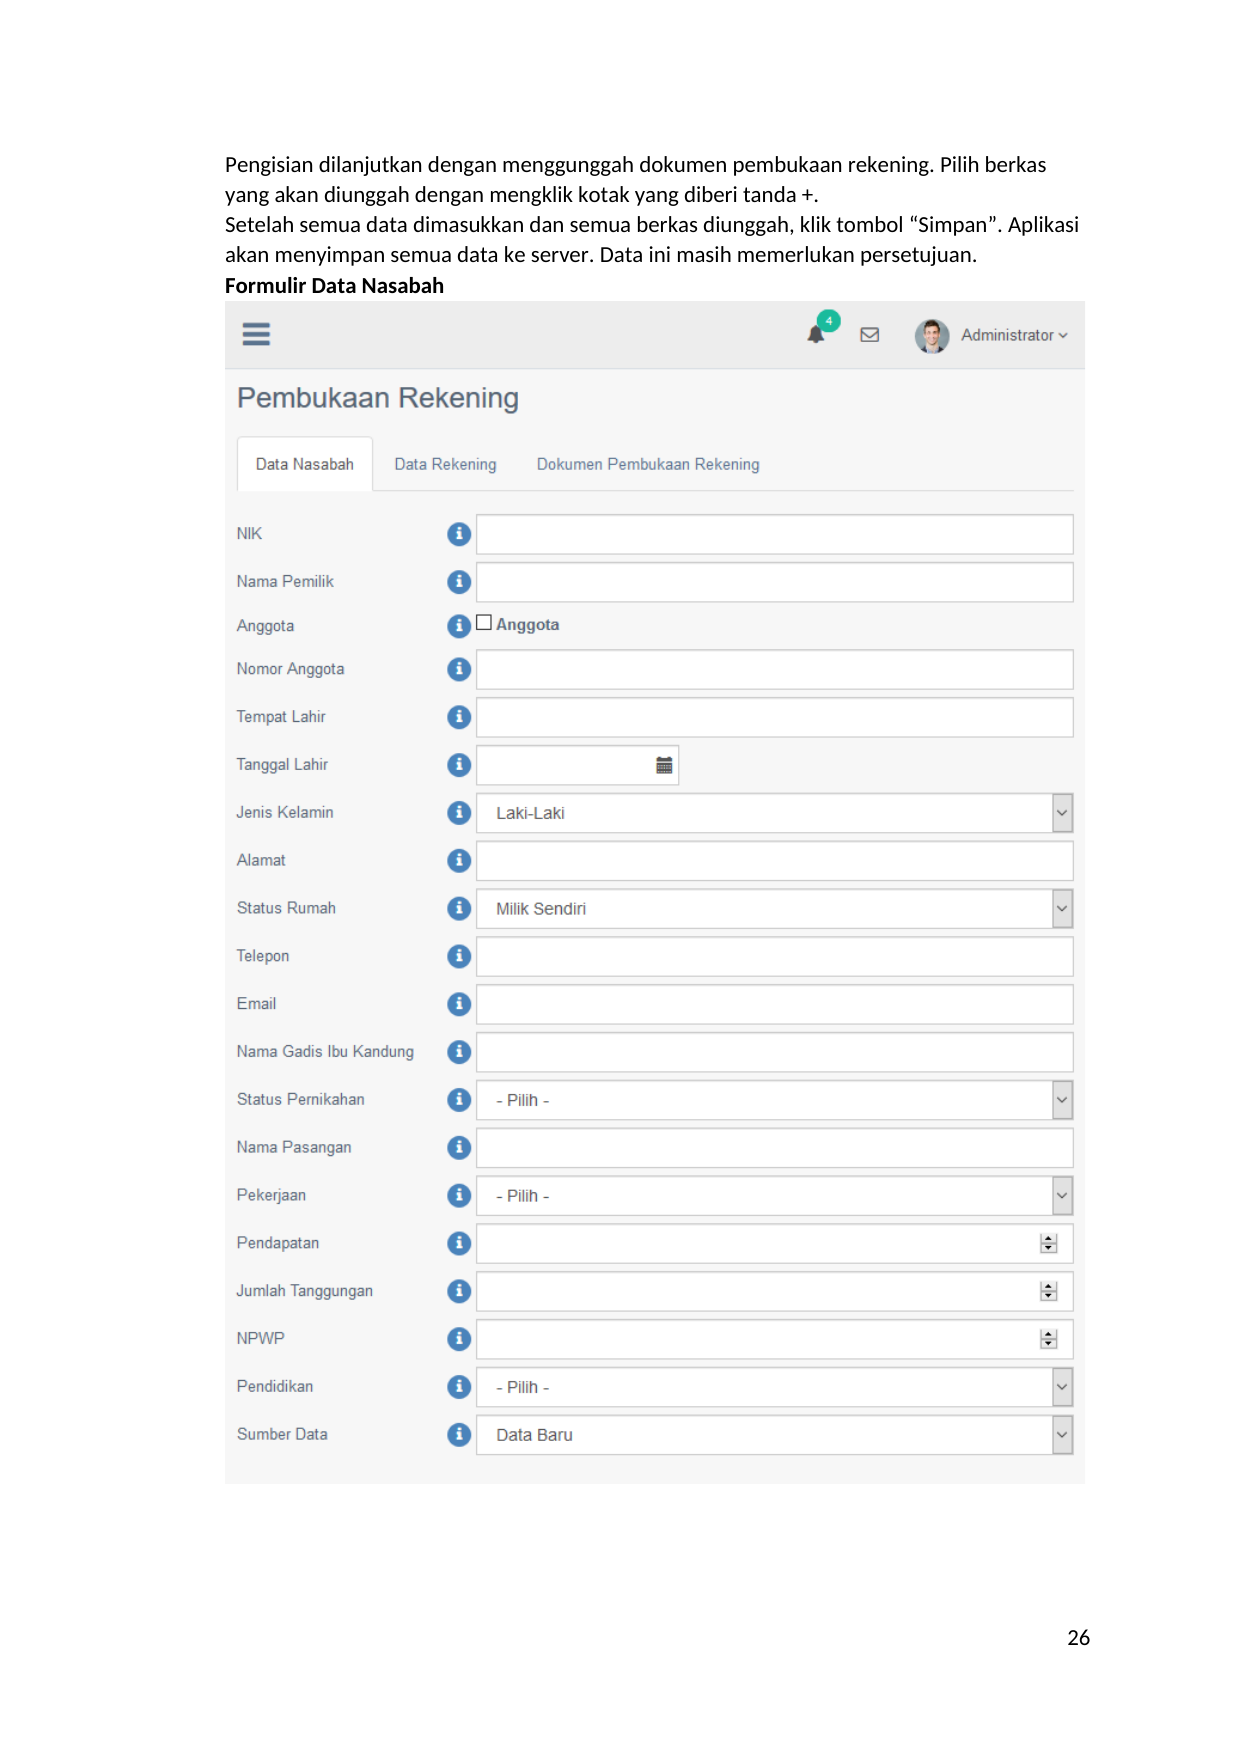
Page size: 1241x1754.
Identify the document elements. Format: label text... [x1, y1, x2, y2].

list Pengisian dilanjutkan dengan menggunggah dokumen pembukaan rekening. Pilih berkas yang akan diunggah dengan mengklik kotak yang diberi tanda +. [225, 150, 1090, 208]
list Setelah semua data dimasukkan dan semua berkas diunggah, klik tombol “Simpan”. Aplikasi akan menyimpan semua data ke server. Data ini masih memerlukan persetujuan. [225, 210, 1090, 269]
picture [225, 301, 1085, 1484]
list Formulir Data Nasabah [225, 271, 1090, 299]
